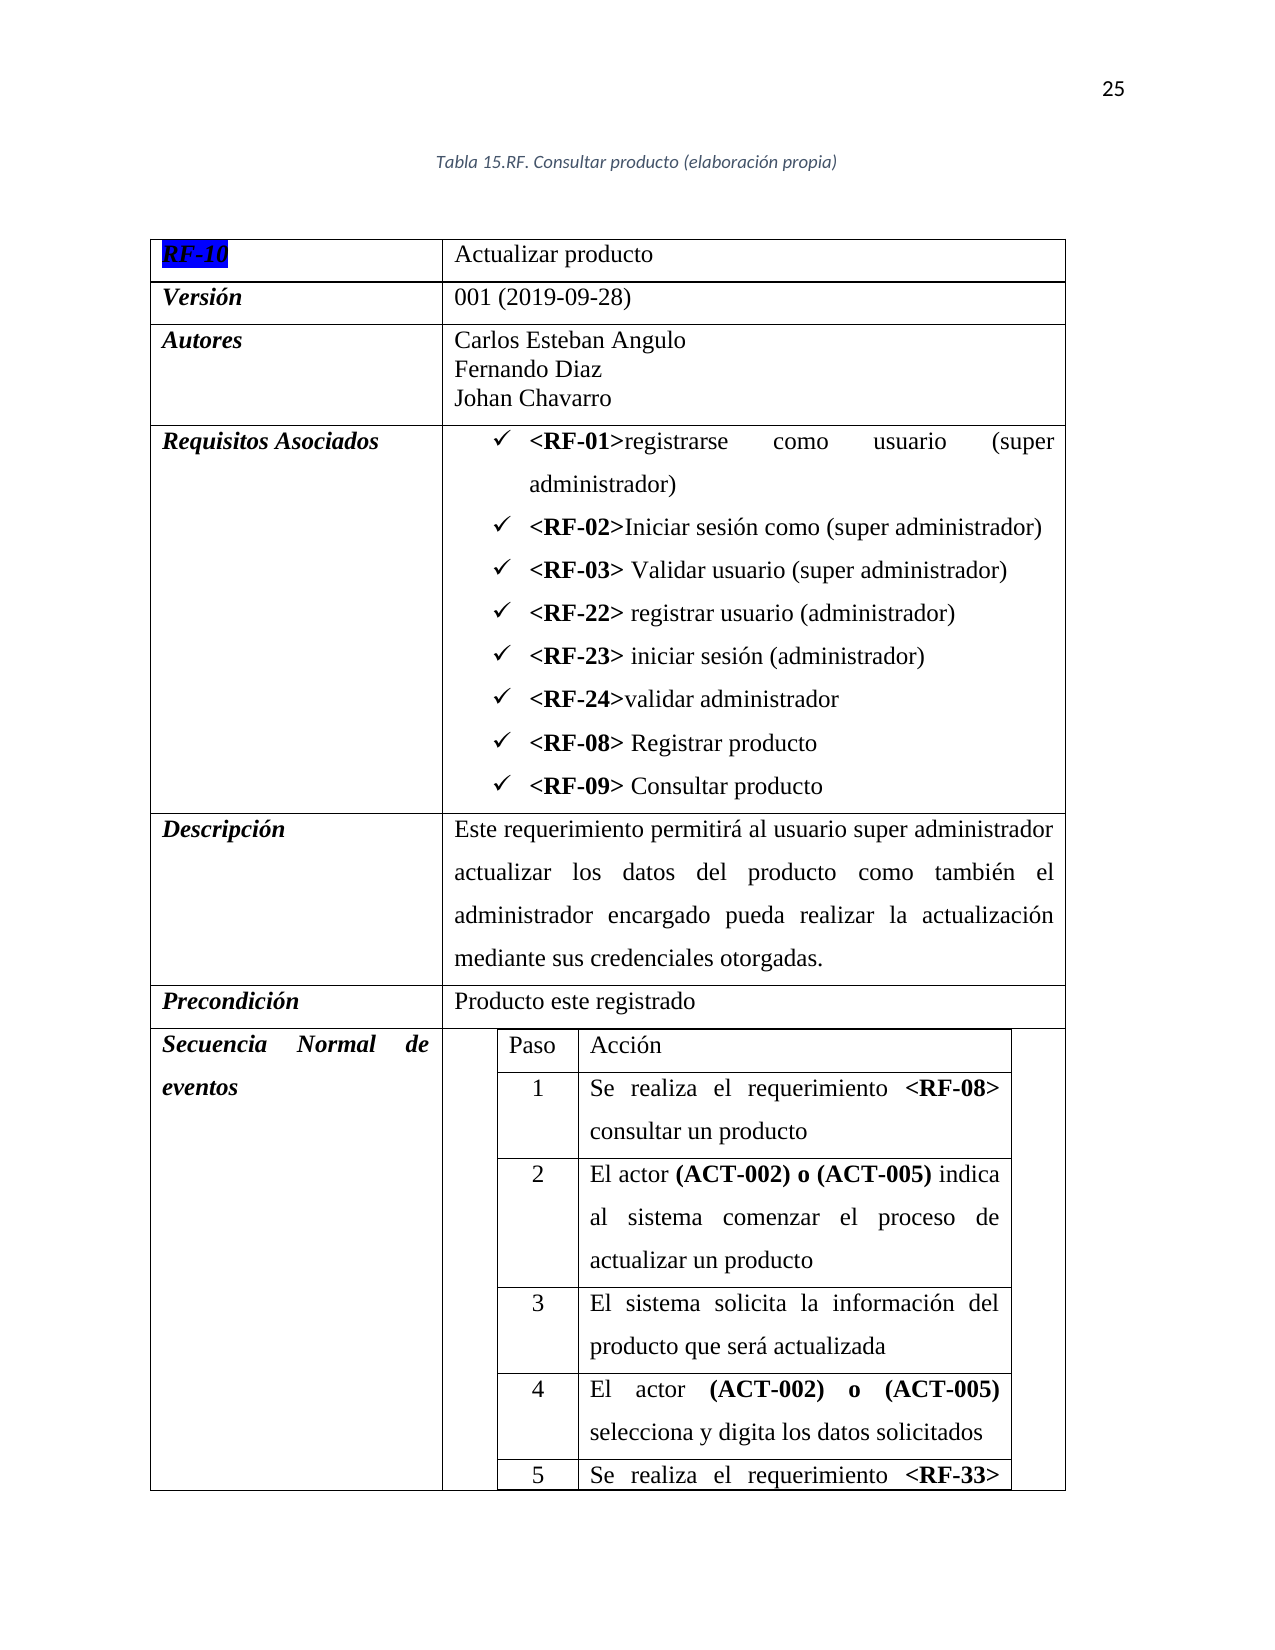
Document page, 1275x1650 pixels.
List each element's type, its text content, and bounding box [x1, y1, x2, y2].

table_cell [151, 1029, 442, 1490]
table_cell Precondición [151, 986, 442, 1028]
table_header Actualizar producto [443, 240, 1065, 281]
table_header RF-10 [151, 240, 442, 281]
table_cell Requisitos Asociados [151, 426, 442, 813]
table_cell [443, 1029, 497, 1490]
table_cell [498, 1460, 578, 1489]
table_cell [579, 1374, 1011, 1459]
table_cell [1012, 1029, 1065, 1490]
table_cell [498, 1030, 578, 1072]
table_cell Carlos Esteban Angulo Fernando Diaz Johan Chavarro [443, 325, 1065, 425]
table_cell <RF-01>registrarse como usuario (super administrador) <RF-02>Iniciar sesión como (super administrador) <RF-03> Validar usuario (super administrador) <RF-22> registrar usuario (administrador) <RF-23> iniciar sesión (administrador) <RF-24>validar administrador <RF-08> Registrar producto <RF-09> Consultar producto [443, 426, 1065, 813]
table_cell [579, 1460, 1011, 1489]
table_cell [579, 1159, 1011, 1287]
table_cell [498, 1159, 578, 1287]
table_cell Este requerimiento permitirá al usuario super administrador actualizar los datos del producto como también el administrador encargado pueda realizar la actualización mediante sus credenciales otorgadas. [443, 814, 1065, 985]
table_cell [498, 1073, 578, 1158]
table_cell 001 (2019-09-28) [443, 283, 1065, 324]
table_cell Producto este registrado [443, 986, 1065, 1028]
table_cell Versión [151, 283, 442, 324]
table_cell [579, 1030, 1011, 1072]
table_cell [498, 1374, 578, 1459]
table_cell Autores [151, 325, 442, 425]
table_cell [498, 1288, 578, 1373]
table_cell Descripción [151, 814, 442, 985]
table_cell [579, 1073, 1011, 1158]
text Tabla 15.RF. Consultar producto (elaboración propia) [150, 150, 1125, 173]
table_cell [579, 1288, 1011, 1373]
